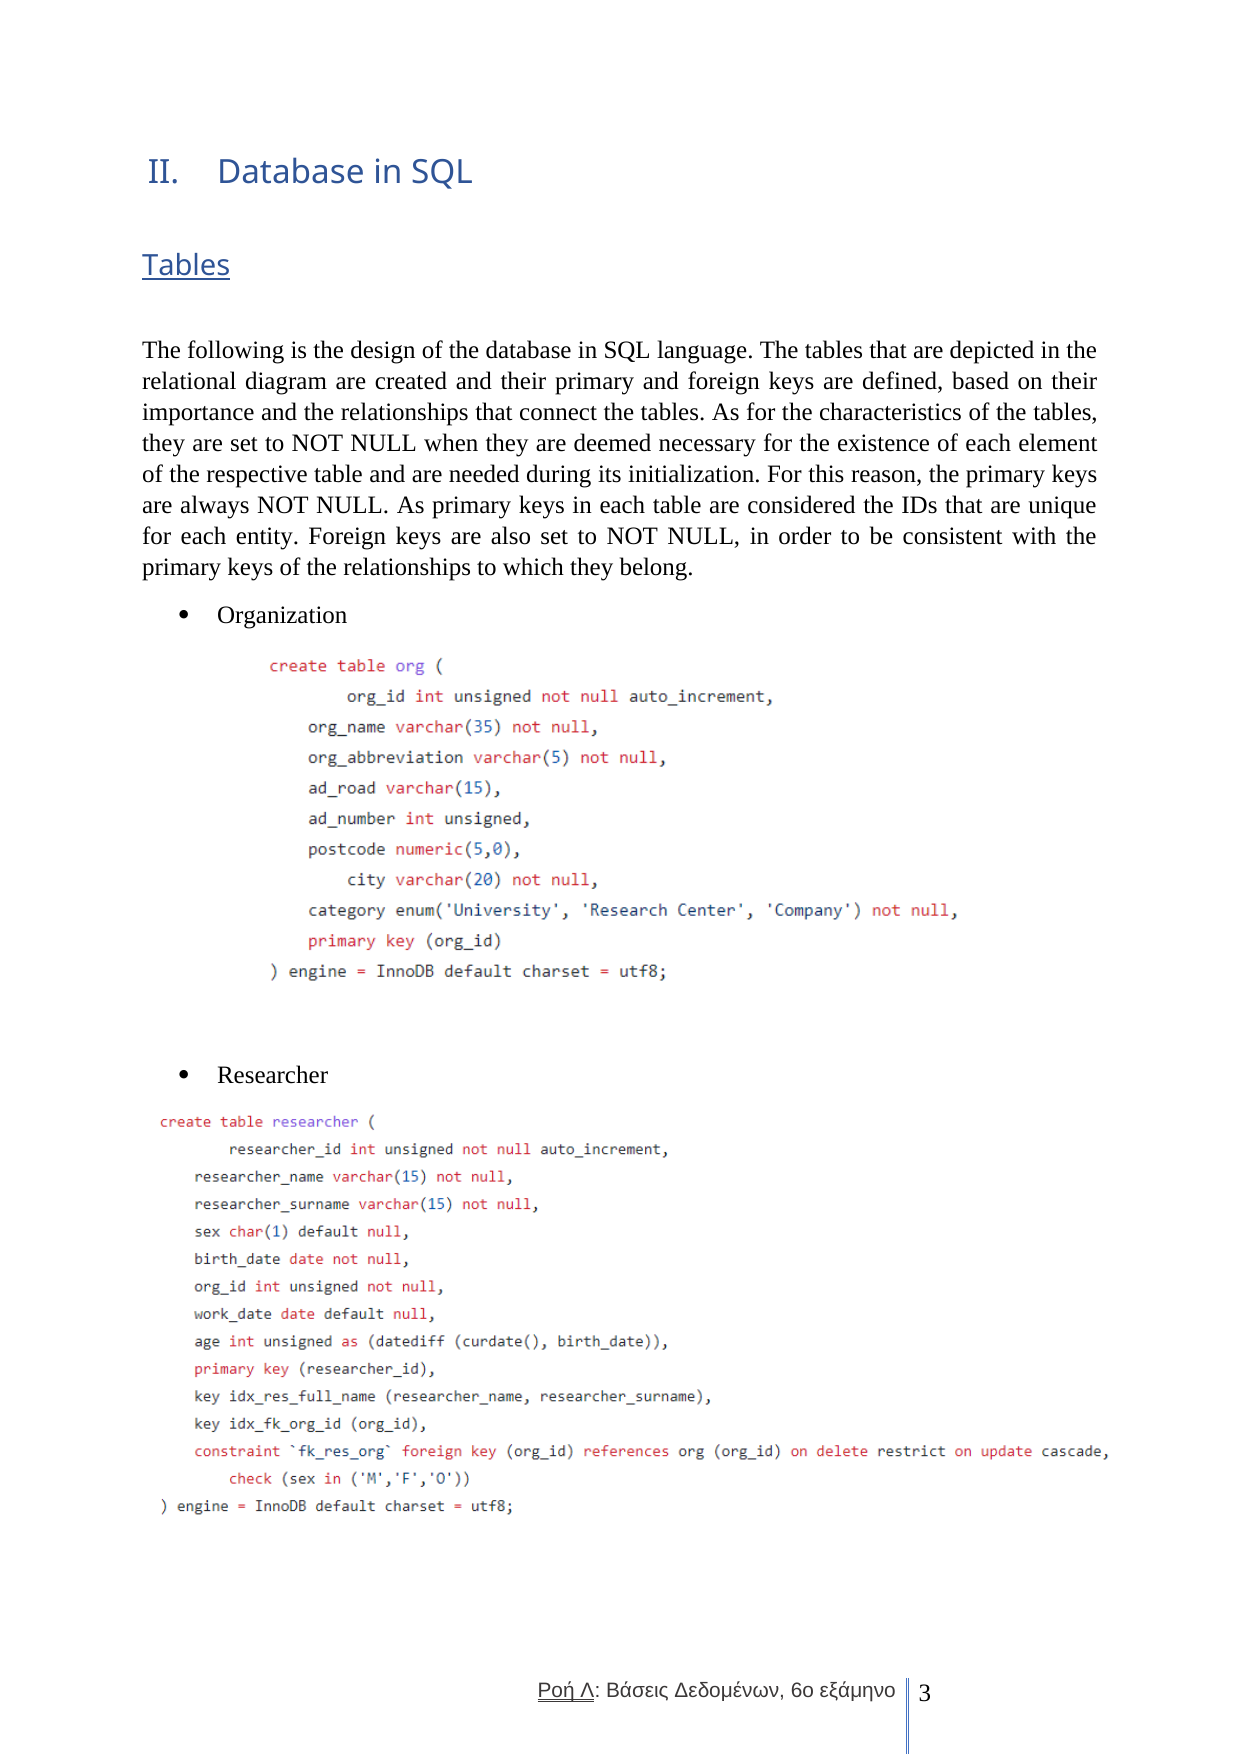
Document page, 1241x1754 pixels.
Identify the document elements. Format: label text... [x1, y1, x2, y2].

picture [141, 1107, 1147, 1532]
picture [247, 647, 993, 999]
list Researcher [179, 1060, 1098, 1089]
subtitle Tables [142, 244, 1098, 284]
list Organization [179, 600, 1098, 629]
subtitle Database in SQL [179, 148, 1098, 193]
text The following is the design of the database in SQL language. The tables that are depicted in the relational diagram are created and their primary and foreign keys are defined, based on their importance and the relationships that connect the tables. As for the characteristics of the tables, they are set to NOT NULL when they are deemed necessary for the existence of each element of the respective table and are needed during its initialization. For this reason, the primary keys are always NOT NULL. As primary keys in each table are considered the IDs that are unique for each entity. Foreign keys are also set to NOT NULL, in order to be consistent with the primary keys of the relationships to which they belong. [142, 335, 1098, 581]
